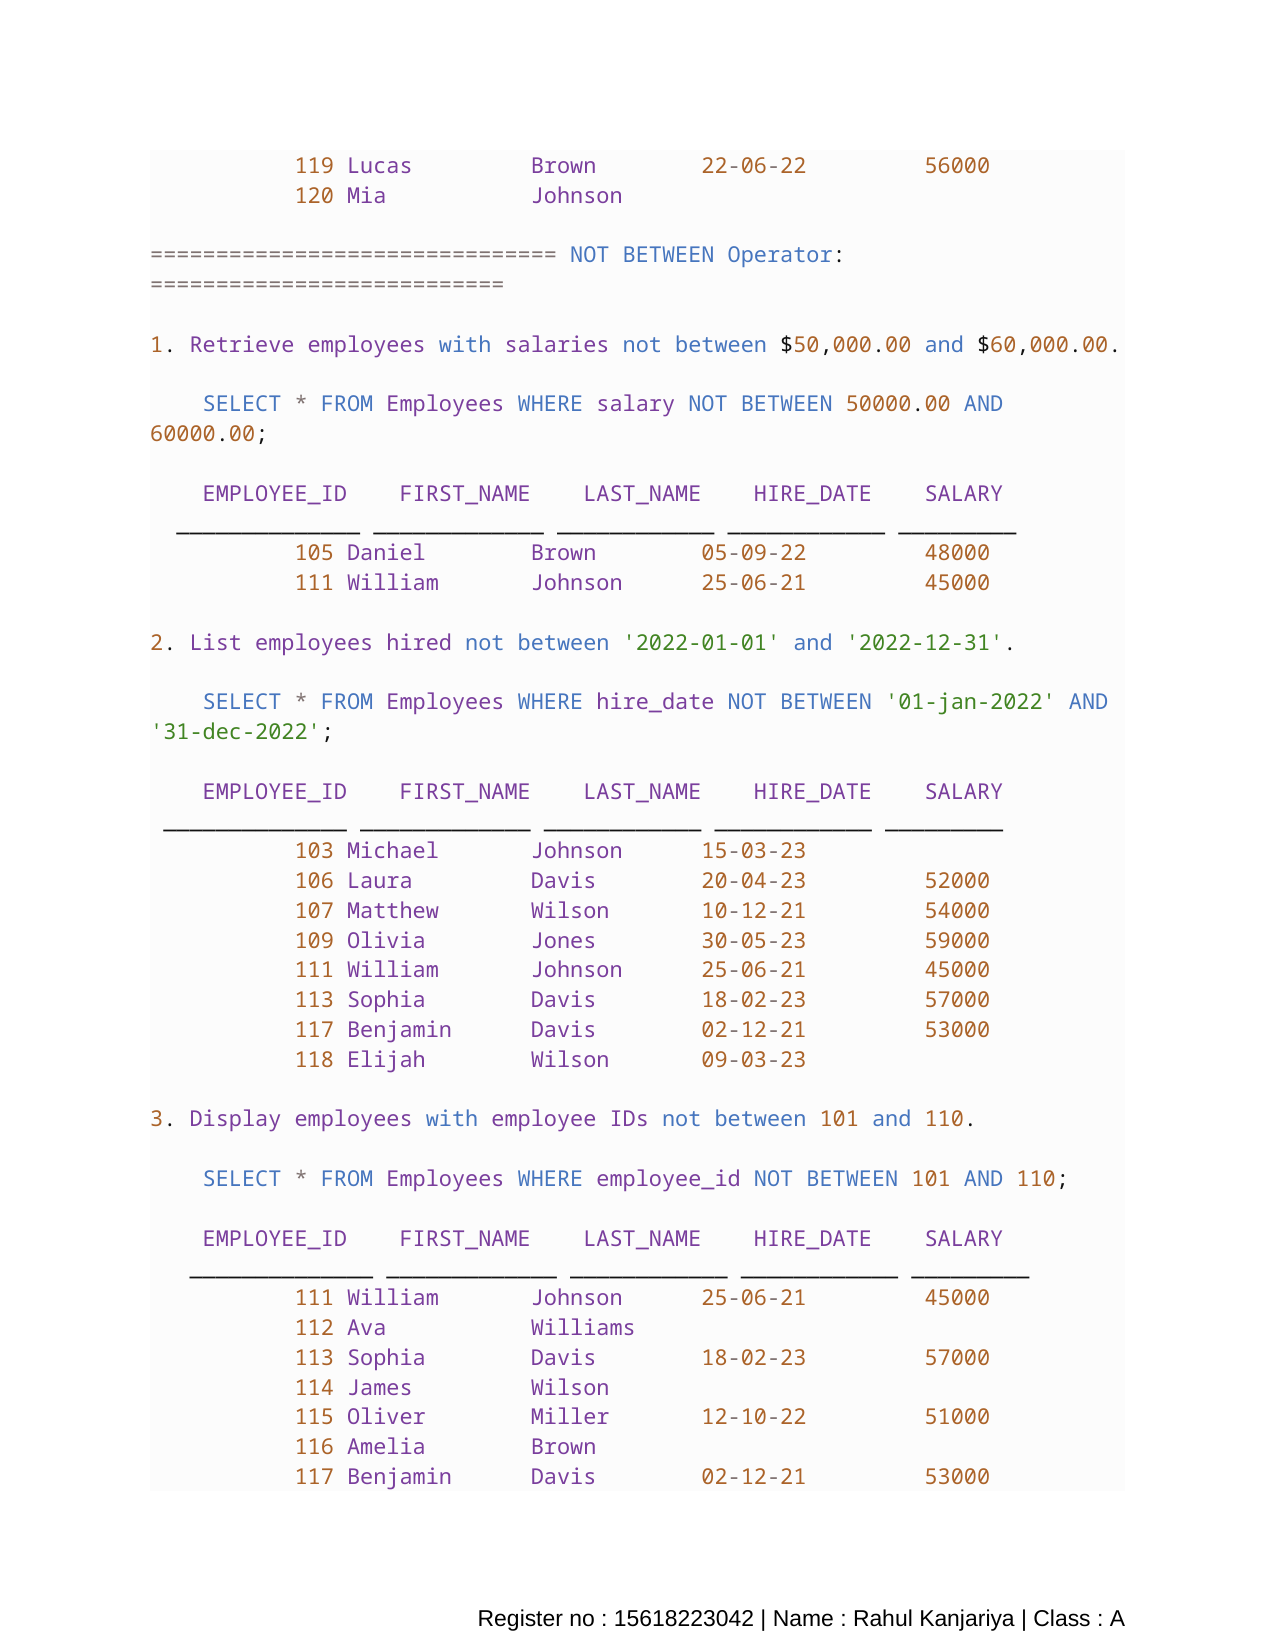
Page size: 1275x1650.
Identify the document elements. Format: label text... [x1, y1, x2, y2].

text SELECT * FROM Employees WHERE employee_id NOT BETWEEN 101 AND 110; [150, 1163, 1125, 1193]
text 3. Display employees with employee IDs not between 101 and 110. [150, 1103, 1125, 1133]
text 107 Matthew Wilson 10-12-21 54000 [150, 895, 1125, 924]
text 113 Sophia Davis 18-02-23 57000 [150, 1342, 1125, 1371]
text ______________ _____________ ____________ ____________ _________ [150, 1252, 1125, 1282]
text 111 William Johnson 25-06-21 45000 [150, 954, 1125, 984]
text 117 Benjamin Davis 02-12-21 53000 [150, 1461, 1125, 1491]
text 105 Daniel Brown 05-09-22 48000 [150, 537, 1125, 567]
text EMPLOYEE_ID FIRST_NAME LAST_NAME HIRE_DATE SALARY [150, 776, 1125, 805]
text 117 Benjamin Davis 02-12-21 53000 [150, 1014, 1125, 1044]
text 111 William Johnson 25-06-21 45000 [150, 567, 1125, 597]
text 106 Laura Davis 20-04-23 52000 [150, 865, 1125, 895]
text =============================== NOT BETWEEN Operator: =========================== [150, 239, 1125, 299]
text 1. Retrieve employees with salaries not between $50,000.00 and $60,000.00. [150, 329, 1125, 358]
text 115 Oliver Miller 12-10-22 51000 [150, 1401, 1125, 1431]
text EMPLOYEE_ID FIRST_NAME LAST_NAME HIRE_DATE SALARY [150, 478, 1125, 507]
text 111 William Johnson 25-06-21 45000 [150, 1282, 1125, 1312]
text 116 Amelia Brown [150, 1431, 1125, 1461]
text 114 James Wilson [150, 1371, 1125, 1401]
text 118 Elijah Wilson 09-03-23 [150, 1044, 1125, 1073]
text 112 Ava Williams [150, 1312, 1125, 1342]
text 2. List employees hired not between '2022-01-01' and '2022-12-31'. [150, 627, 1125, 656]
text SELECT * FROM Employees WHERE salary NOT BETWEEN 50000.00 AND 60000.00; [150, 388, 1125, 448]
text ______________ _____________ ____________ ____________ _________ [150, 507, 1125, 537]
text 119 Lucas Brown 22-06-22 56000 [150, 150, 1125, 180]
text ______________ _____________ ____________ ____________ _________ [150, 805, 1125, 835]
text SELECT * FROM Employees WHERE hire_date NOT BETWEEN '01-jan-2022' AND '31-dec-2022'; [150, 686, 1125, 746]
text 120 Mia Johnson [150, 180, 1125, 209]
text EMPLOYEE_ID FIRST_NAME LAST_NAME HIRE_DATE SALARY [150, 1222, 1125, 1252]
text 103 Michael Johnson 15-03-23 [150, 835, 1125, 865]
text 109 Olivia Jones 30-05-23 59000 [150, 924, 1125, 954]
text 113 Sophia Davis 18-02-23 57000 [150, 984, 1125, 1014]
